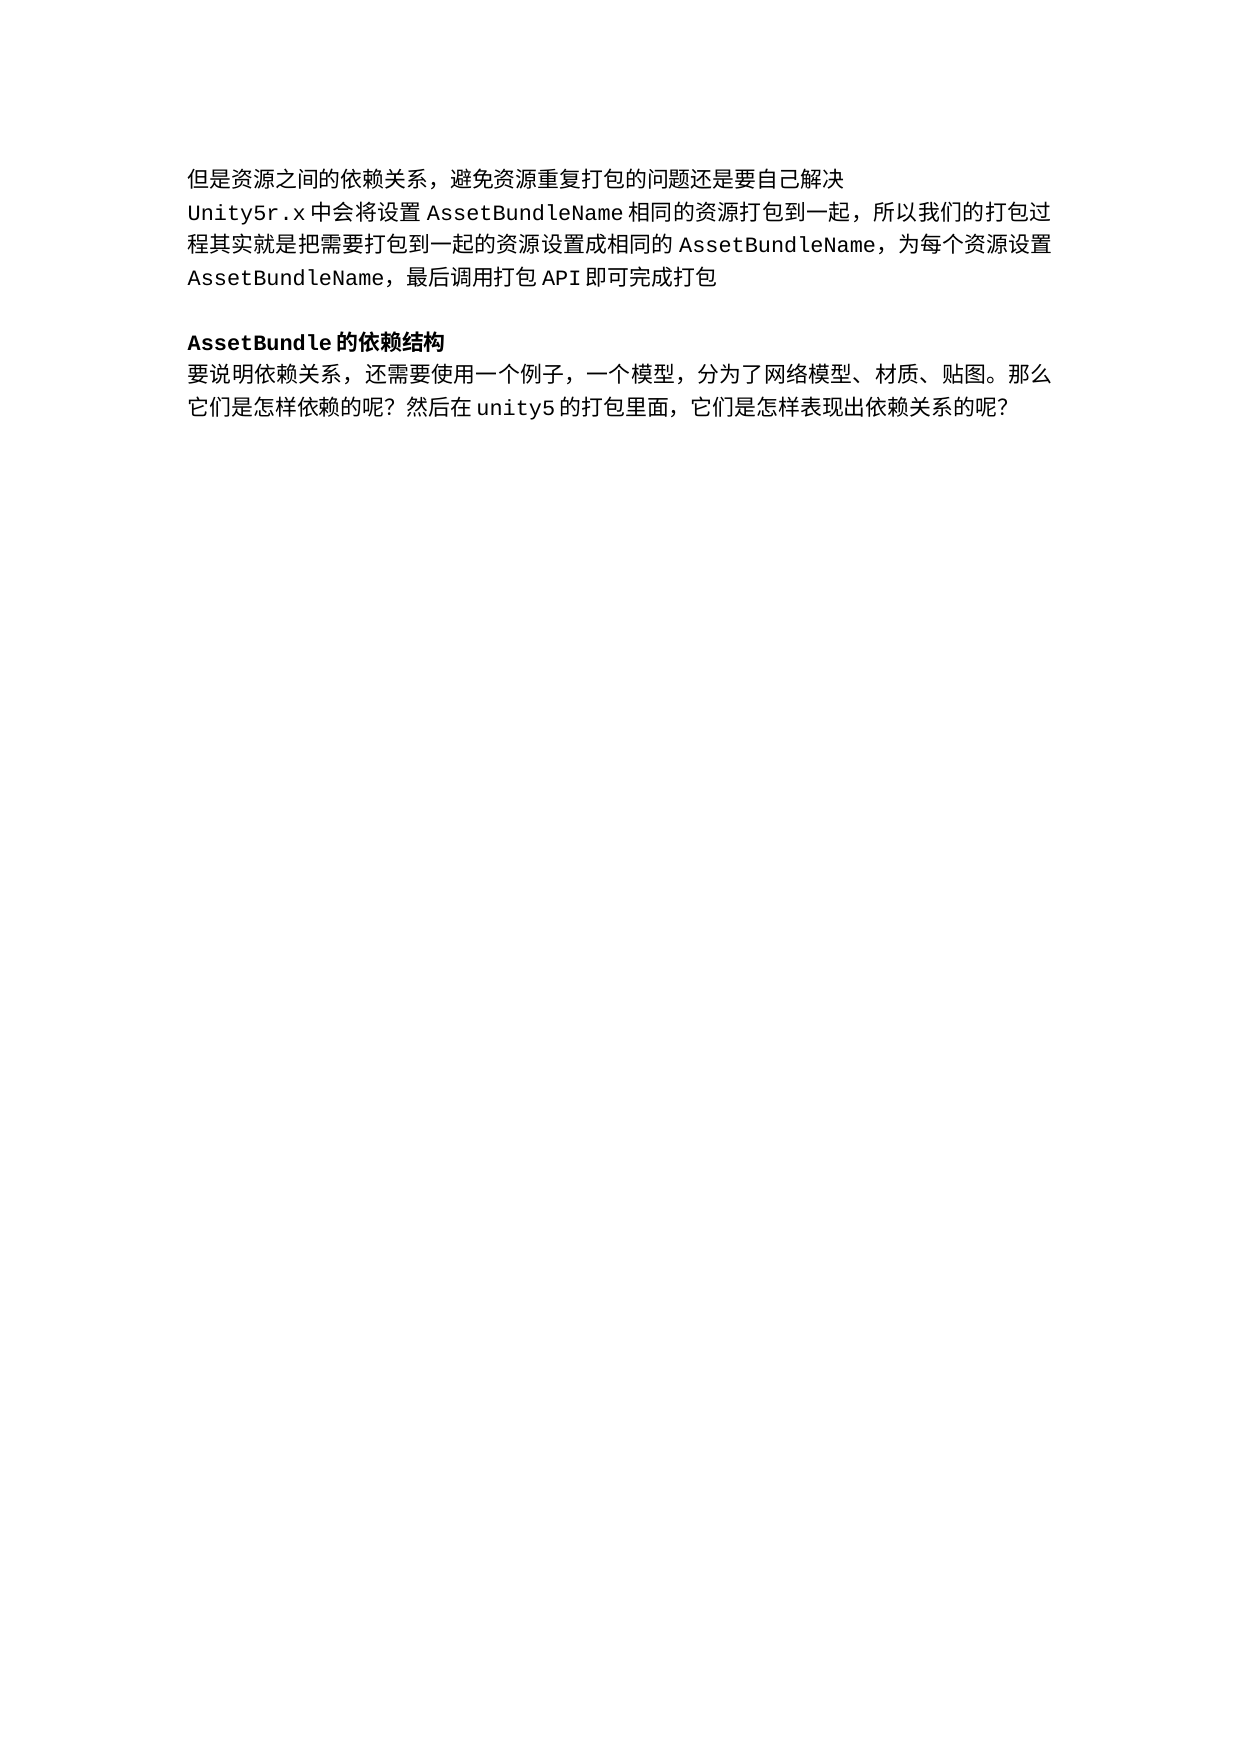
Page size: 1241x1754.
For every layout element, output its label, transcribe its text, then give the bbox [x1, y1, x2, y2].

text AssetBundle的依赖结构 [187, 324, 1053, 357]
text Unity5r.x中会将设置AssetBundleName相同的资源打包到一起，所以我们的打包过程其实就是把需要打包到一起的资源设置成相同的AssetBundleName，为每个资源设置AssetBundleName，最后调用打包API即可完成打包 [187, 194, 1053, 292]
text 要说明依赖关系，还需要使用一个例子，一个模型，分为了网络模型、材质、贴图。那么它们是怎样依赖的呢？然后在unity5的打包里面，它们是怎样表现出依赖关系的呢？ [187, 357, 1053, 422]
text 但是资源之间的依赖关系，避免资源重复打包的问题还是要自己解决 [187, 162, 1053, 194]
